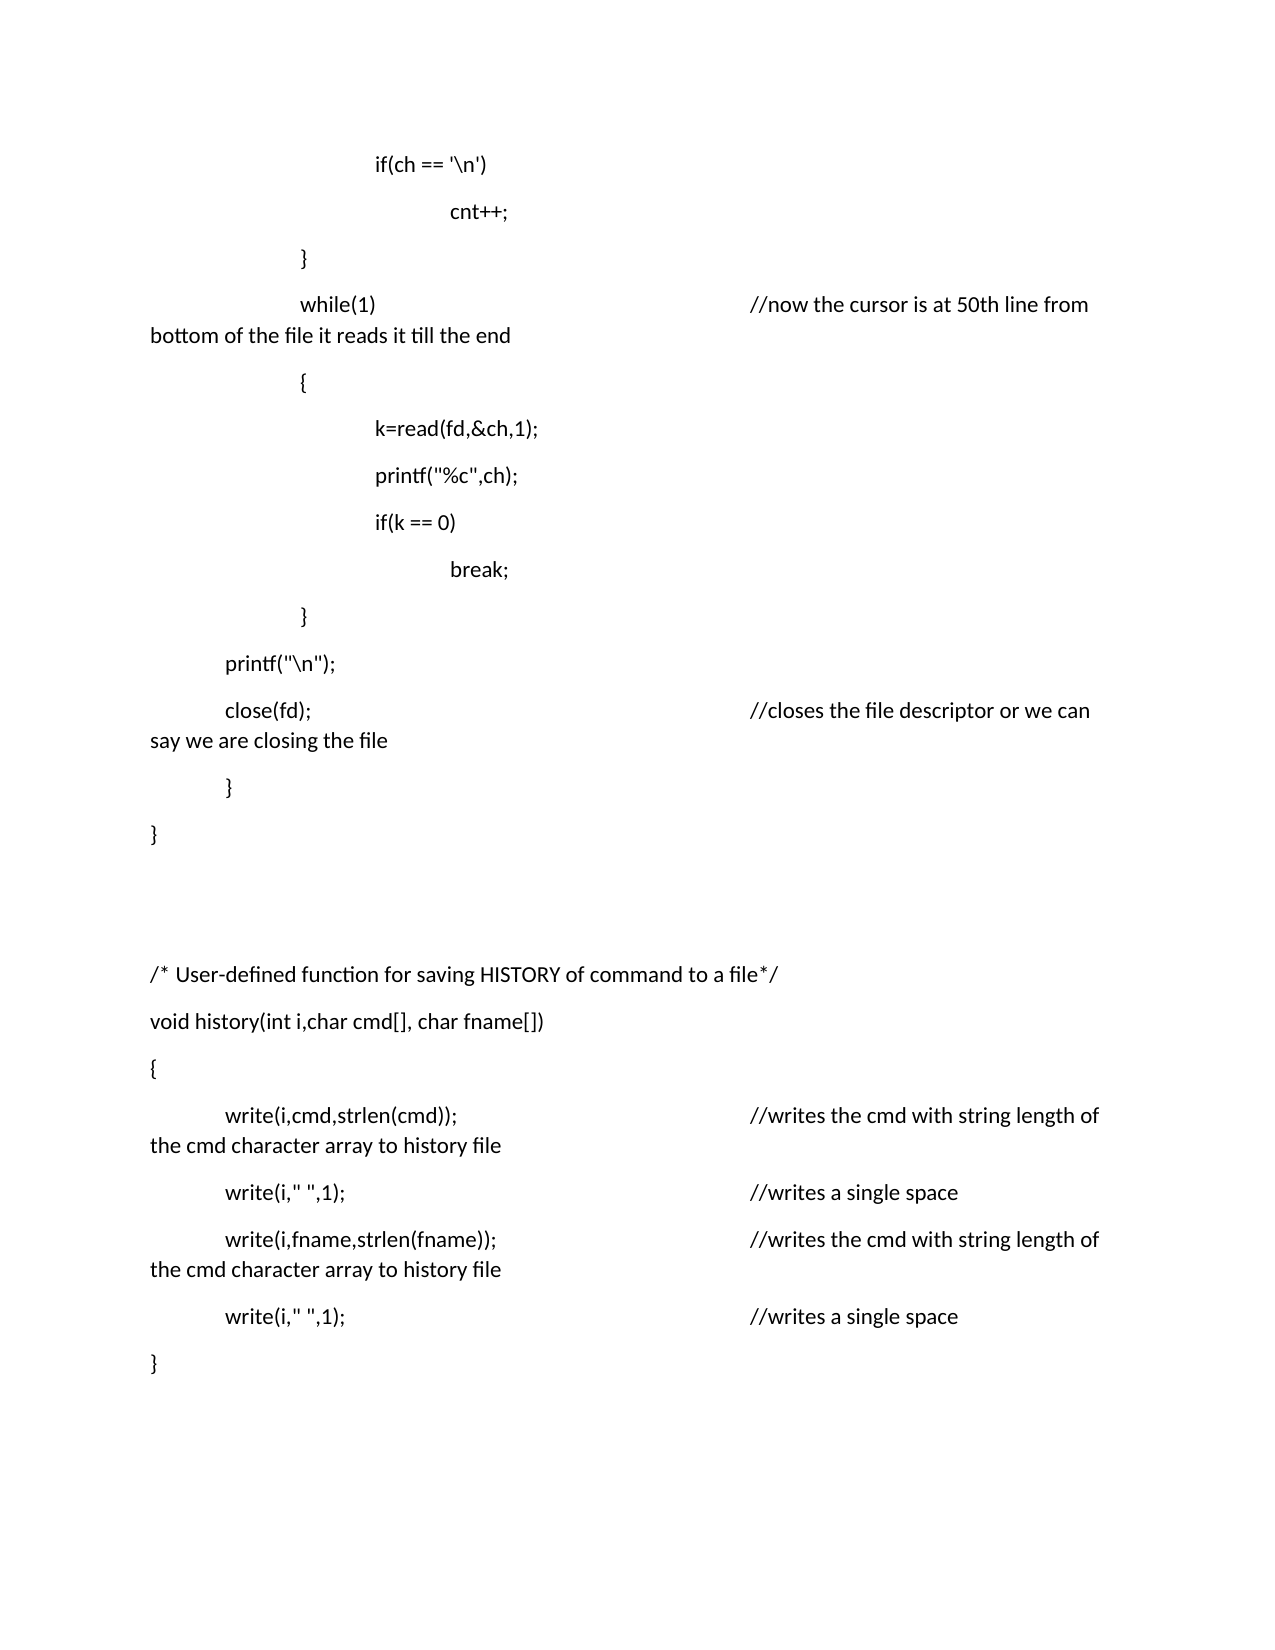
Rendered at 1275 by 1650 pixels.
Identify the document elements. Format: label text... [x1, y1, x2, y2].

text write(i," ",1); //writes a single space [150, 1178, 1125, 1206]
text } [150, 602, 1125, 630]
text write(i," ",1); //writes a single space [150, 1302, 1125, 1330]
text write(i,cmd,strlen(cmd)); //writes the cmd with string length of the cmd character array to history file [150, 1101, 1125, 1159]
text close(fd); //closes the file descriptor or we can say we are closing the file [150, 696, 1125, 754]
text cnt++; [150, 197, 1125, 225]
text } [150, 244, 1125, 272]
text } [150, 773, 1125, 801]
text } [150, 820, 1125, 848]
text } [150, 1349, 1125, 1377]
text { [150, 1054, 1125, 1082]
text if(k == 0) [150, 508, 1125, 536]
text void history(int i,char cmd[], char fname[]) [150, 1007, 1125, 1035]
text while(1) //now the cursor is at 50th line from bottom of the file it reads it till the end [150, 291, 1125, 349]
text write(i,fname,strlen(fname)); //writes the cmd with string length of the cmd character array to history file [150, 1225, 1125, 1283]
text /* User-defined function for saving HISTORY of command to a file*/ [150, 960, 1125, 988]
text break; [150, 555, 1125, 583]
text k=read(fd,&ch,1); [150, 414, 1125, 443]
text { [150, 368, 1125, 396]
text printf("\n"); [150, 649, 1125, 677]
text printf("%c",ch); [150, 461, 1125, 489]
text if(ch == '\n') [150, 150, 1125, 178]
